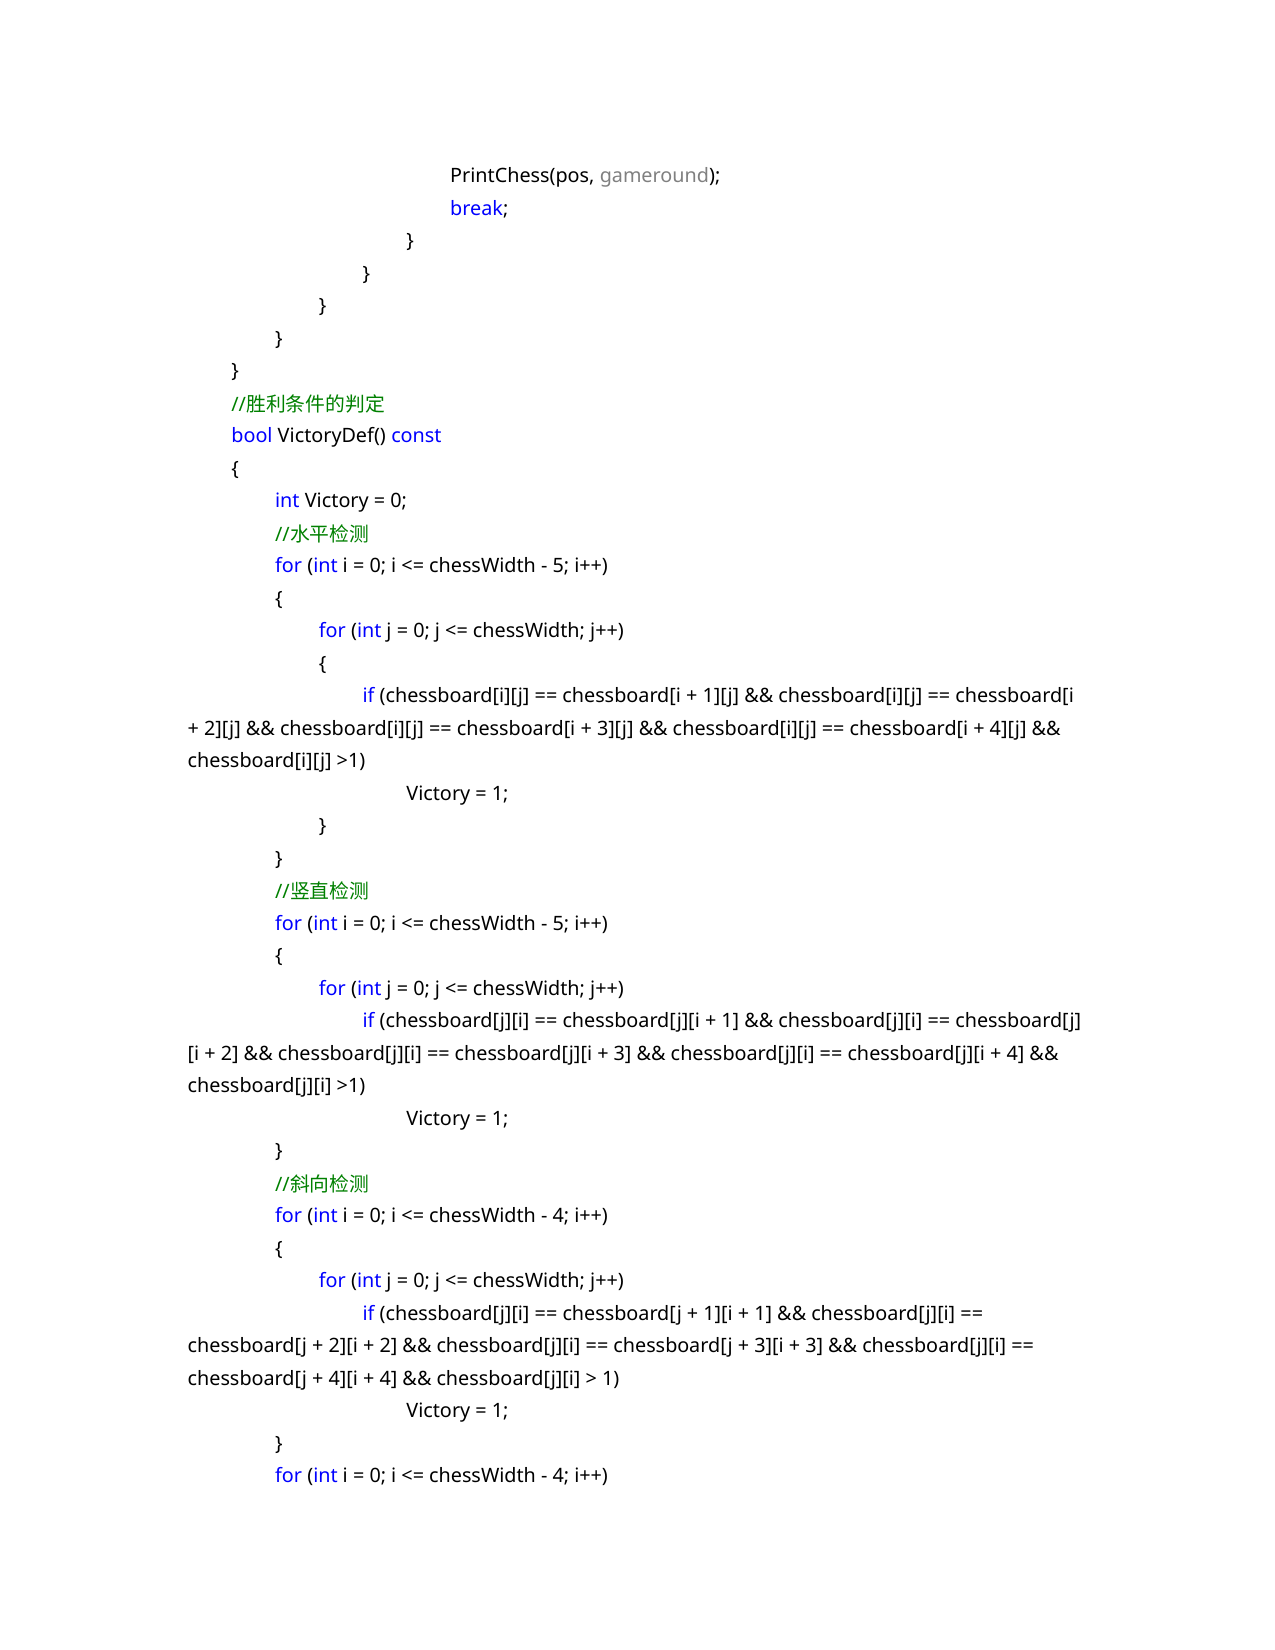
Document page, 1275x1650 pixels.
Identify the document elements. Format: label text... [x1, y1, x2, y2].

text if (chessboard[j][i] == chessboard[j][i + 1] && chessboard[j][i] == chessboard[j][i + 2] && chessboard[j][i] == chessboard[j][i + 3] && chessboard[j][i] == chessboard[j][i + 4] && chessboard[j][i] >1) [187, 1004, 1087, 1101]
text Victory = 1; [187, 1101, 1087, 1134]
text int Victory = 0; [187, 484, 1087, 516]
text { [187, 1231, 1087, 1264]
text } [187, 841, 1087, 874]
text if (chessboard[j][i] == chessboard[j + 1][i + 1] && chessboard[j][i] == chessboard[j + 2][i + 2] && chessboard[j][i] == chessboard[j + 3][i + 3] && chessboard[j][i] == chessboard[j + 4][i + 4] && chessboard[j][i] > 1) [187, 1296, 1087, 1394]
text } [187, 354, 1087, 386]
text { [187, 451, 1087, 484]
text for (int i = 0; i <= chessWidth - 5; i++) [187, 549, 1087, 581]
text } [187, 289, 1087, 321]
text { [187, 581, 1087, 614]
text for (int i = 0; i <= chessWidth - 5; i++) [187, 906, 1087, 939]
text Victory = 1; [187, 776, 1087, 809]
text if (chessboard[i][j] == chessboard[i + 1][j] && chessboard[i][j] == chessboard[i + 2][j] && chessboard[i][j] == chessboard[i + 3][j] && chessboard[i][j] == chessboard[i + 4][j] && chessboard[i][j] >1) [187, 679, 1087, 776]
text { [187, 646, 1087, 679]
text PrintChess(pos, gameround); [187, 159, 1087, 191]
text for (int i = 0; i <= chessWidth - 4; i++) [187, 1459, 1087, 1491]
text } [187, 321, 1087, 354]
text } [187, 256, 1087, 289]
text for (int i = 0; i <= chessWidth - 4; i++) [187, 1199, 1087, 1231]
text break; [187, 191, 1087, 224]
text } [187, 224, 1087, 256]
text } [187, 809, 1087, 841]
text bool VictoryDef() const [187, 419, 1087, 451]
text //胜利条件的判定 [187, 386, 1087, 419]
text for (int j = 0; j <= chessWidth; j++) [187, 614, 1087, 646]
text for (int j = 0; j <= chessWidth; j++) [187, 971, 1087, 1004]
text } [187, 1134, 1087, 1166]
text Victory = 1; [187, 1394, 1087, 1426]
text for (int j = 0; j <= chessWidth; j++) [187, 1264, 1087, 1296]
text { [187, 939, 1087, 971]
text //竖直检测 [187, 874, 1087, 906]
text //斜向检测 [187, 1166, 1087, 1199]
text //水平检测 [187, 516, 1087, 549]
text } [187, 1426, 1087, 1459]
